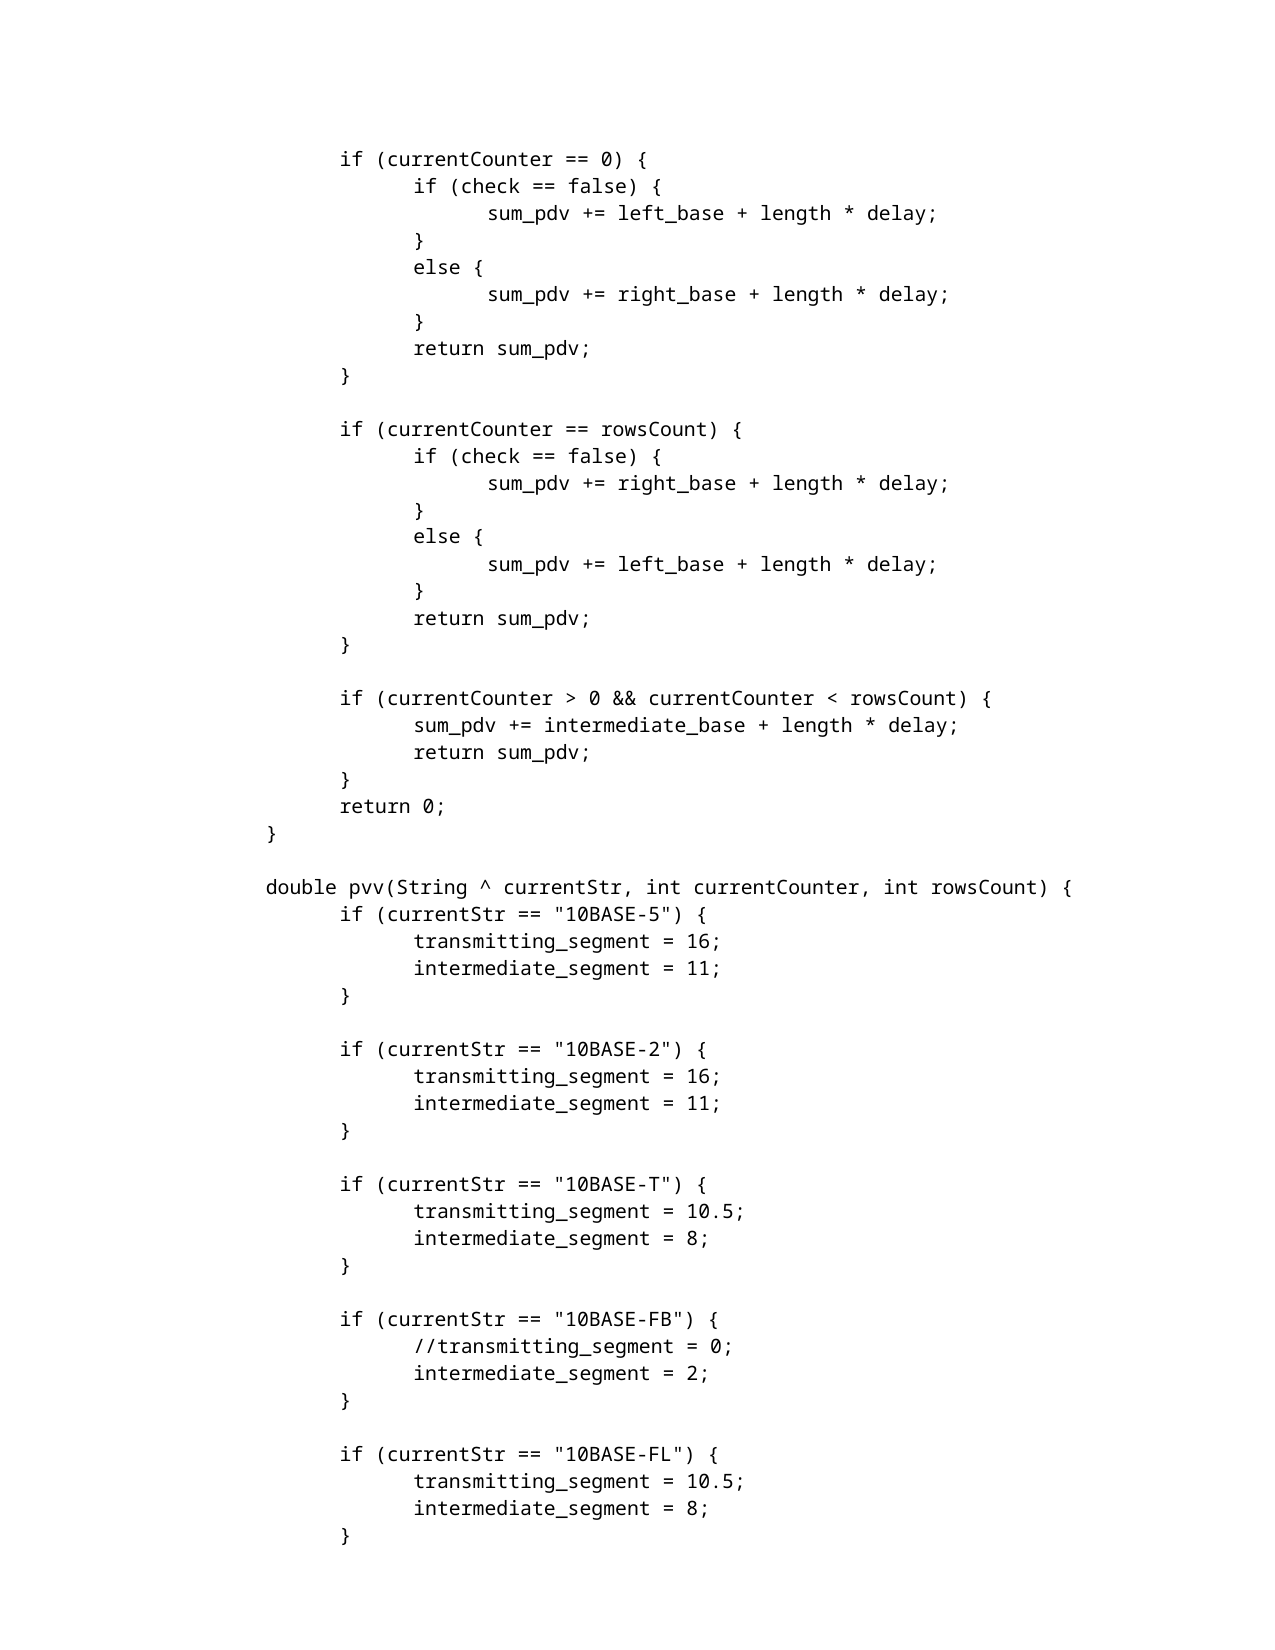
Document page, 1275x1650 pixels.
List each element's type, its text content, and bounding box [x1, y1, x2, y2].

text if (currentStr == "10BASE-FL") { [118, 1440, 1216, 1467]
text if (currentStr == "10BASE-2") { [118, 1035, 1216, 1062]
text double pvv(String ^ currentStr, int currentCounter, int rowsCount) { [118, 873, 1216, 901]
text } [118, 1251, 1216, 1278]
text } [118, 307, 1216, 334]
text } [118, 766, 1216, 793]
text transmitting_segment = 10.5; [118, 1467, 1216, 1494]
text intermediate_segment = 11; [118, 954, 1216, 981]
text if (currentCounter == rowsCount) { [118, 415, 1216, 442]
text return sum_pdv; [118, 739, 1216, 766]
text intermediate_segment = 2; [118, 1359, 1216, 1386]
text } [118, 361, 1216, 388]
text } [118, 496, 1216, 523]
text else { [118, 523, 1216, 550]
text transmitting_segment = 16; [118, 1062, 1216, 1089]
text //transmitting_segment = 0; [118, 1332, 1216, 1359]
text sum_pdv += intermediate_base + length * delay; [118, 712, 1216, 739]
text intermediate_segment = 11; [118, 1089, 1216, 1116]
text if (currentStr == "10BASE-T") { [118, 1170, 1216, 1197]
text intermediate_segment = 8; [118, 1224, 1216, 1251]
text } [118, 226, 1216, 253]
text return sum_pdv; [118, 334, 1216, 361]
text } [118, 577, 1216, 604]
text } [118, 1521, 1216, 1548]
text if (check == false) { [118, 172, 1216, 199]
text } [118, 1386, 1216, 1413]
text } [118, 819, 1216, 847]
text sum_pdv += left_base + length * delay; [118, 199, 1216, 226]
text transmitting_segment = 16; [118, 927, 1216, 954]
text } [118, 631, 1216, 658]
text else { [118, 253, 1216, 280]
text if (currentStr == "10BASE-5") { [118, 901, 1216, 927]
text } [118, 1116, 1216, 1143]
text transmitting_segment = 10.5; [118, 1197, 1216, 1224]
text sum_pdv += left_base + length * delay; [118, 550, 1216, 577]
text sum_pdv += right_base + length * delay; [118, 469, 1216, 496]
text return sum_pdv; [118, 604, 1216, 631]
text if (currentCounter > 0 && currentCounter < rowsCount) { [118, 685, 1216, 712]
text if (currentCounter == 0) { [118, 145, 1216, 172]
text intermediate_segment = 8; [118, 1494, 1216, 1521]
text } [118, 981, 1216, 1008]
text if (currentStr == "10BASE-FB") { [118, 1305, 1216, 1332]
text return 0; [118, 793, 1216, 819]
text if (check == false) { [118, 442, 1216, 469]
text sum_pdv += right_base + length * delay; [118, 280, 1216, 307]
